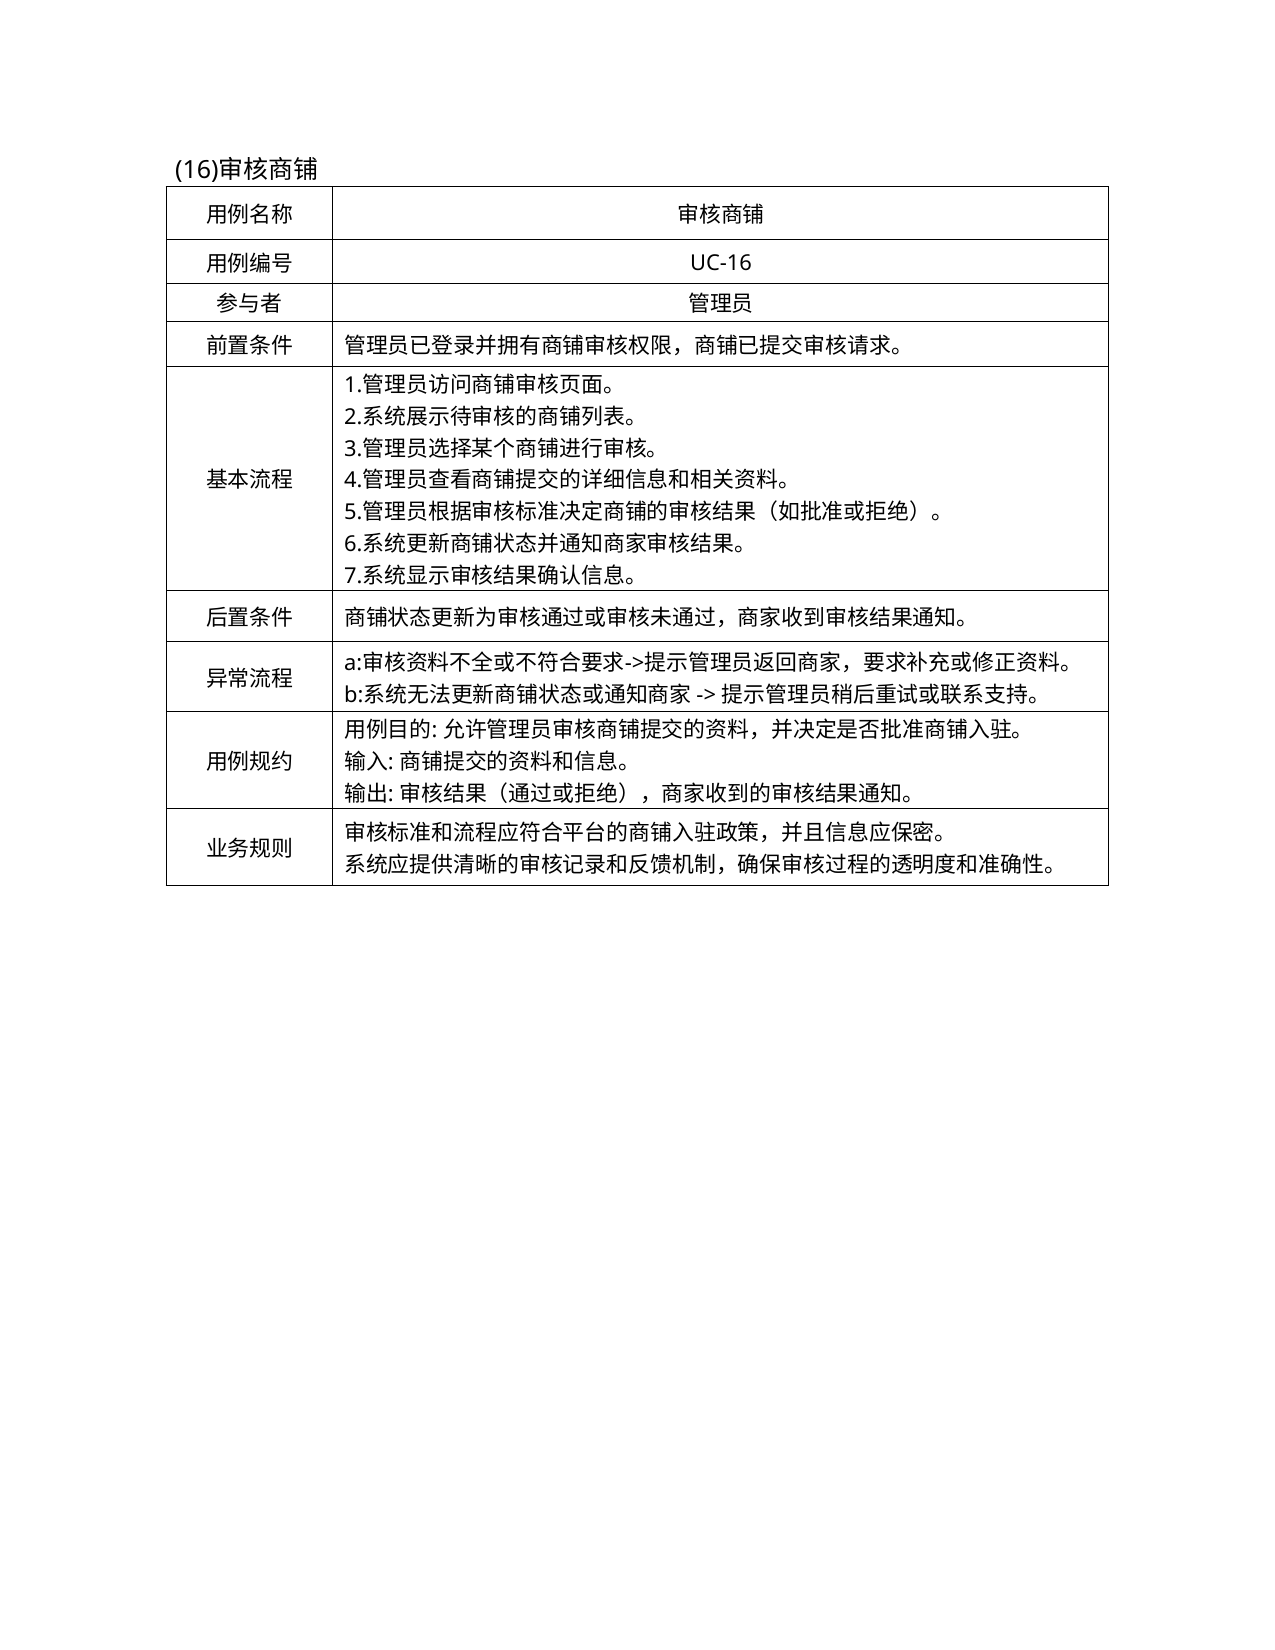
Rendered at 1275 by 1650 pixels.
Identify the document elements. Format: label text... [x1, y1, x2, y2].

table_cell UC-16 [333, 240, 1108, 283]
table_cell 前置条件 [167, 322, 332, 366]
table_cell a:审核资料不全或不符合要求->提示管理员返回商家，要求补充或修正资料。 b:系统无法更新商铺状态或通知商家 -> 提示管理员稍后重试或联系支持。 [333, 642, 1108, 711]
table_cell 异常流程 [167, 642, 332, 711]
table_cell 1.管理员访问商铺审核页面。 2.系统展示待审核的商铺列表。 3.管理员选择某个商铺进行审核。 4.管理员查看商铺提交的详细信息和相关资料。 5.管理员根据审核标准决定商铺的审核结果（如批准或拒绝）。 6.系统更新商铺状态并通知商家审核结果。 7.系统显示审核结果确认信息。 [333, 367, 1108, 589]
table_cell 参与者 [167, 284, 332, 321]
table_cell 后置条件 [167, 591, 332, 641]
table_header 审核商铺 [333, 187, 1108, 239]
text (16)审核商铺 [150, 150, 1125, 186]
table_header 用例名称 [167, 187, 332, 239]
table_cell 用例目的: 允许管理员审核商铺提交的资料，并决定是否批准商铺入驻。 输入: 商铺提交的资料和信息。 输出: 审核结果（通过或拒绝），商家收到的审核结果通知。 [333, 712, 1108, 807]
table_cell 管理员已登录并拥有商铺审核权限，商铺已提交审核请求。 [333, 322, 1108, 366]
table_cell 管理员 [333, 284, 1108, 321]
table_cell 审核标准和流程应符合平台的商铺入驻政策，并且信息应保密。 系统应提供清晰的审核记录和反馈机制，确保审核过程的透明度和准确性。 [333, 809, 1108, 885]
table_cell 业务规则 [167, 809, 332, 885]
table_cell 用例编号 [167, 240, 332, 283]
table_cell 商铺状态更新为审核通过或审核未通过，商家收到审核结果通知。 [333, 591, 1108, 641]
table_cell 基本流程 [167, 367, 332, 589]
table_cell 用例规约 [167, 712, 332, 807]
